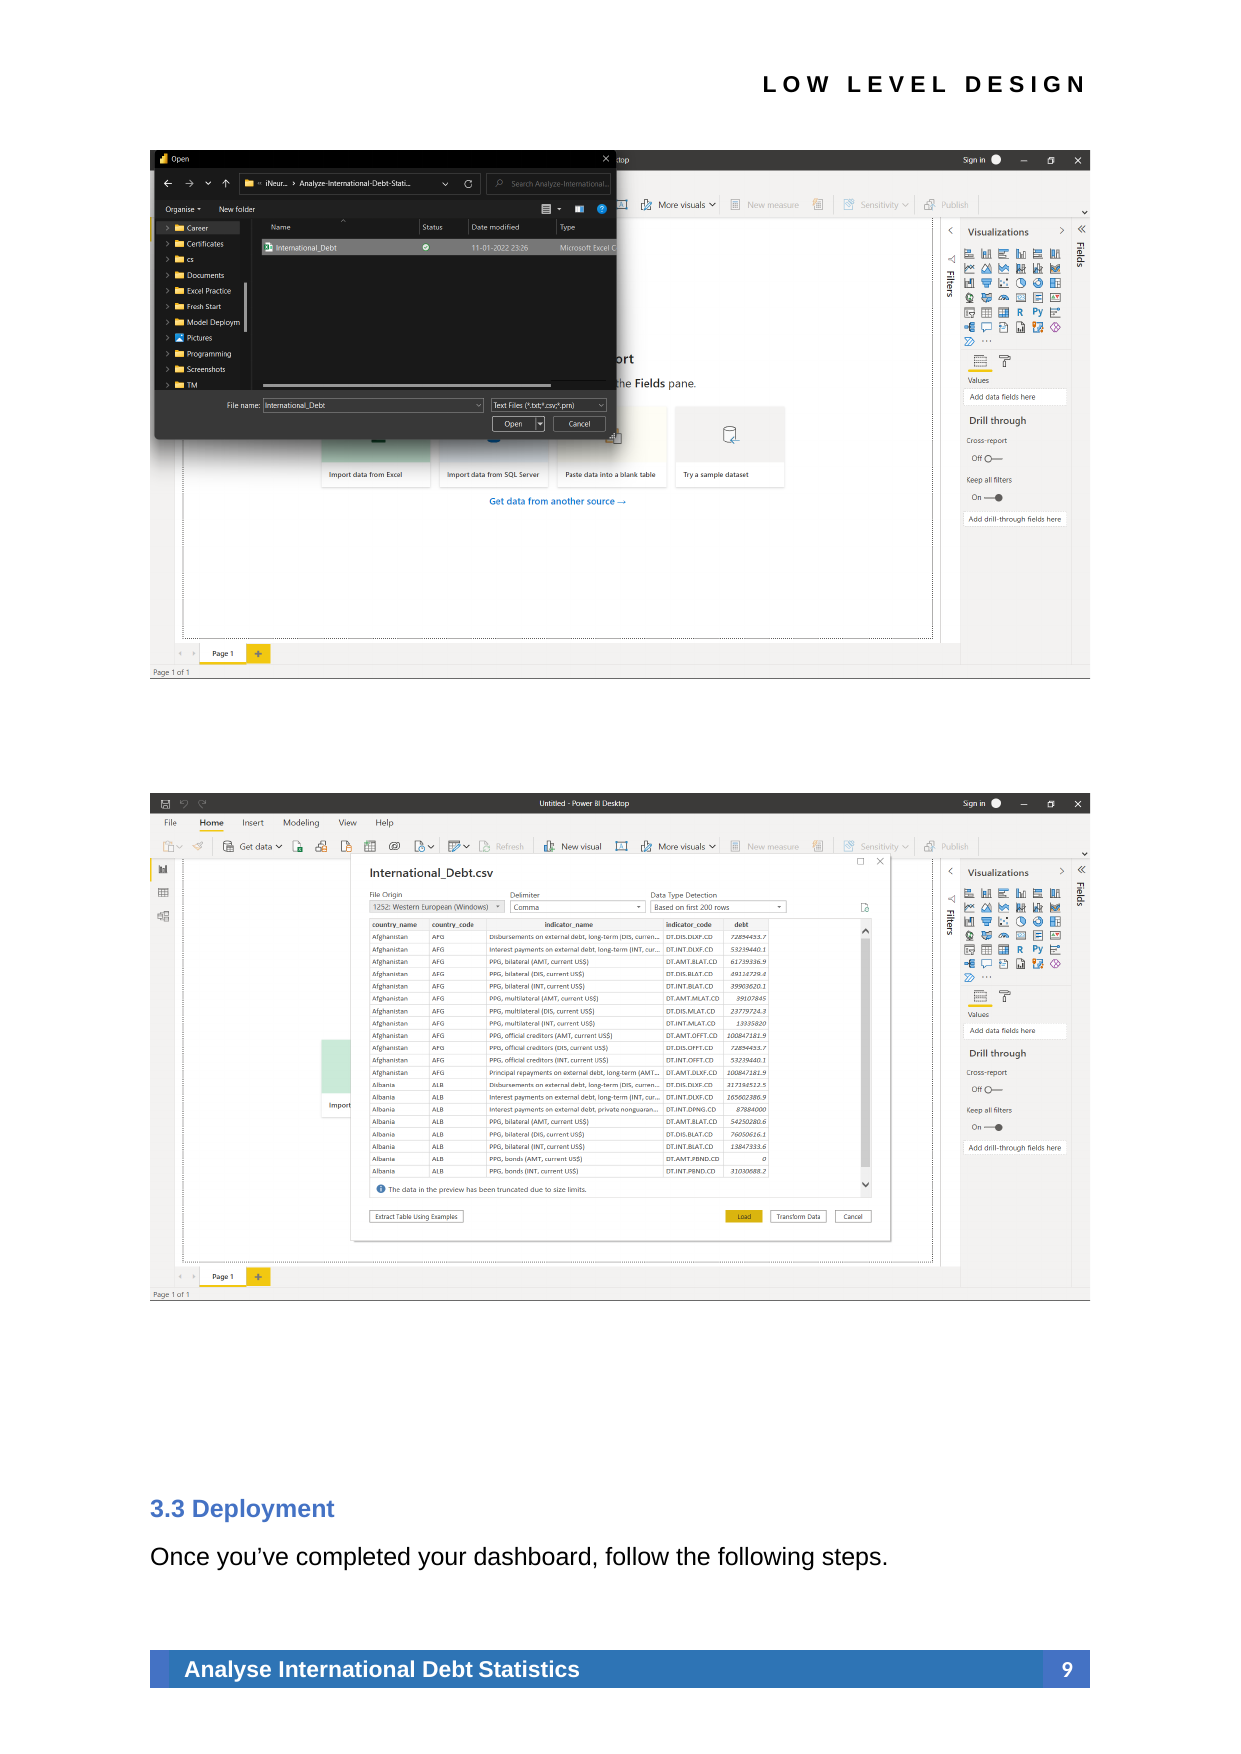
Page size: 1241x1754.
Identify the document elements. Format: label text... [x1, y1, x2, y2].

picture [150, 150, 1091, 679]
text Once you’ve completed your dashboard, follow the following steps. [150, 1542, 1090, 1571]
picture [150, 793, 1091, 1301]
text 3.3 Deployment [150, 1494, 1090, 1523]
